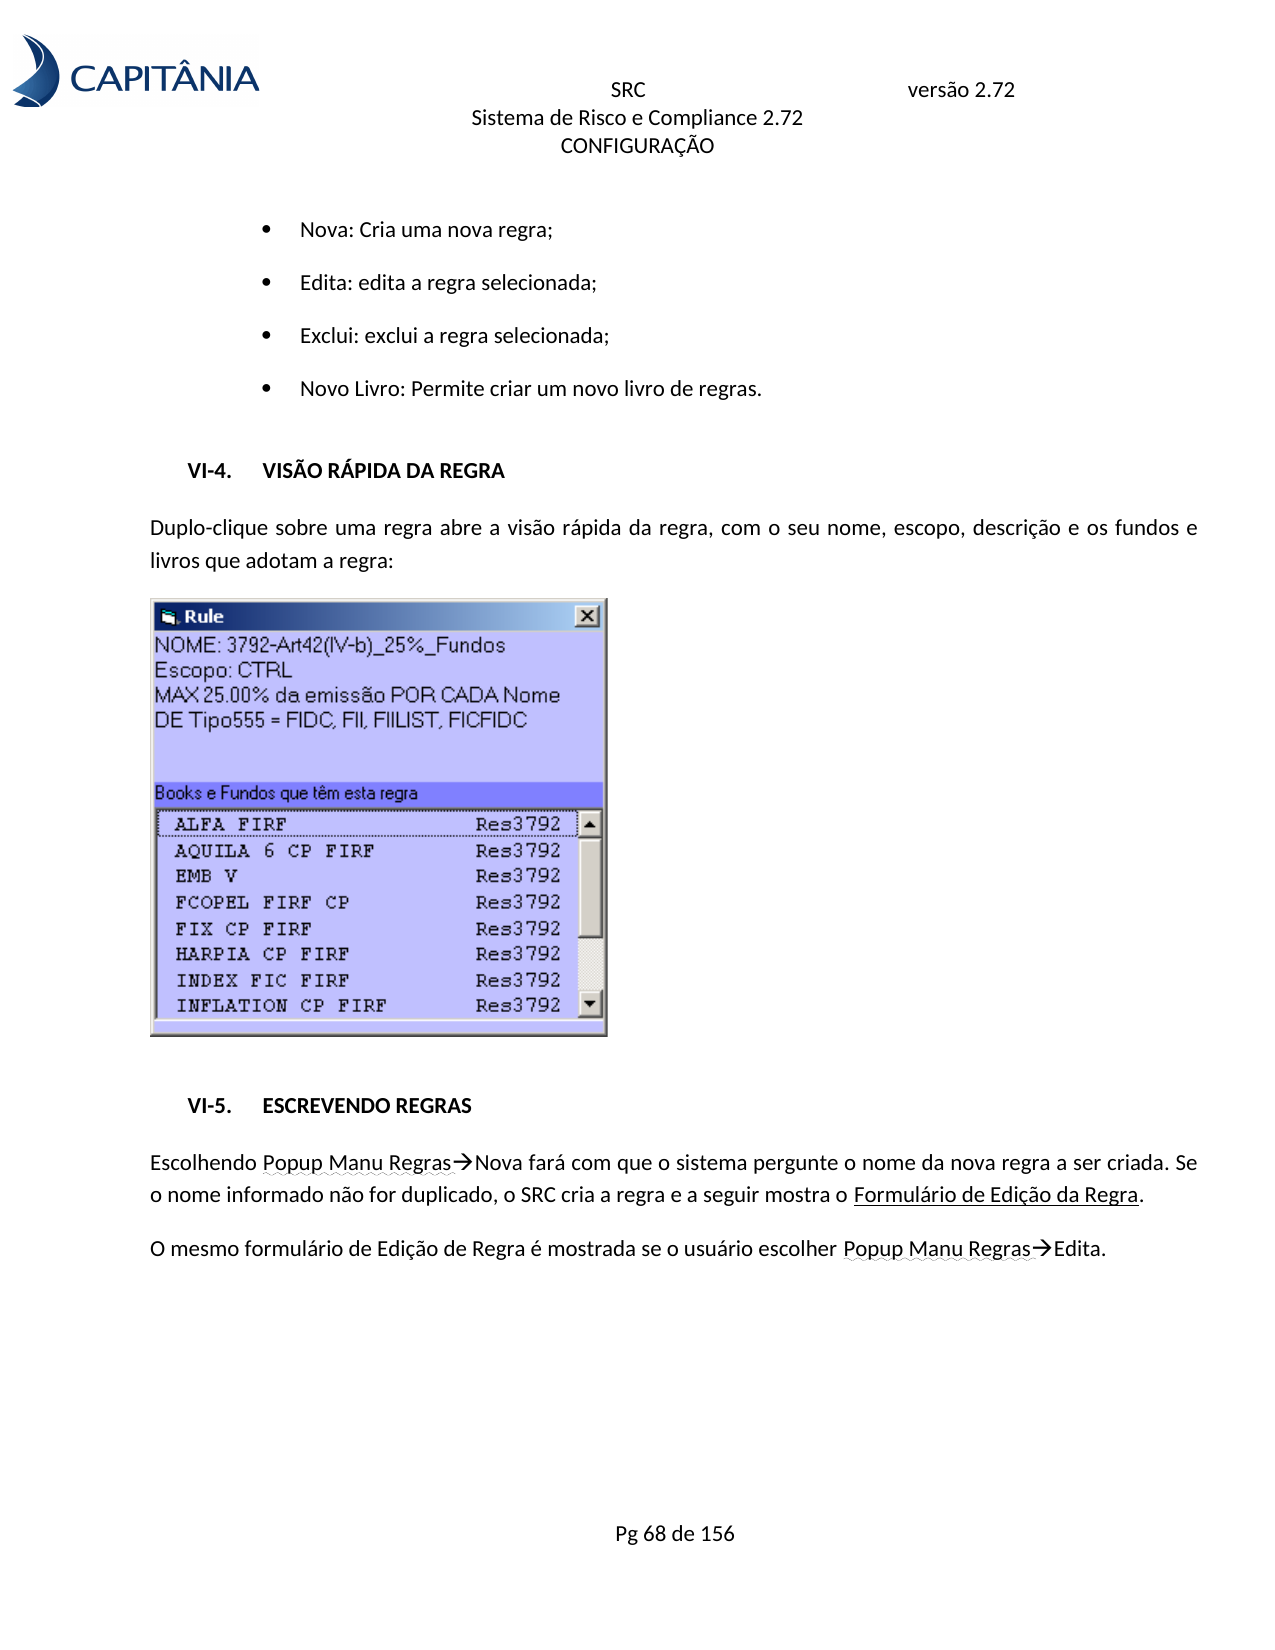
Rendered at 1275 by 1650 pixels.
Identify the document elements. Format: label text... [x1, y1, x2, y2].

list Exclui: exclui a regra selecionada; [262, 321, 1200, 349]
subtitle VISÃO RÁPIDA DA REGRA [187, 456, 1200, 484]
picture [12, 34, 260, 107]
list Nova: Cria uma nova regra; [262, 215, 1200, 243]
list Edita: edita a regra selecionada; [262, 268, 1200, 296]
text Duplo-clique sobre uma regra abre a visão rápida da regra, com o seu nome, escopo, descrição e os fundos e livros que adotam a regra: [150, 513, 1200, 574]
text Escolhendo Popup Manu RegrasNova fará com que o sistema pergunte o nome da nova regra a ser criada. Se o nome informado não for duplicado, o SRC cria a regra e a seguir mostra o Formulário de Edição da Regra. [150, 1148, 1200, 1209]
subtitle ESCREVENDO REGRAS [187, 1091, 1200, 1119]
text O mesmo formulário de Edição de Regra é mostrada se o usuário escolher Popup Manu RegrasEdita. [150, 1234, 1200, 1262]
list Novo Livro: Permite criar um novo livro de regras. [262, 374, 1200, 402]
picture [150, 598, 608, 1037]
